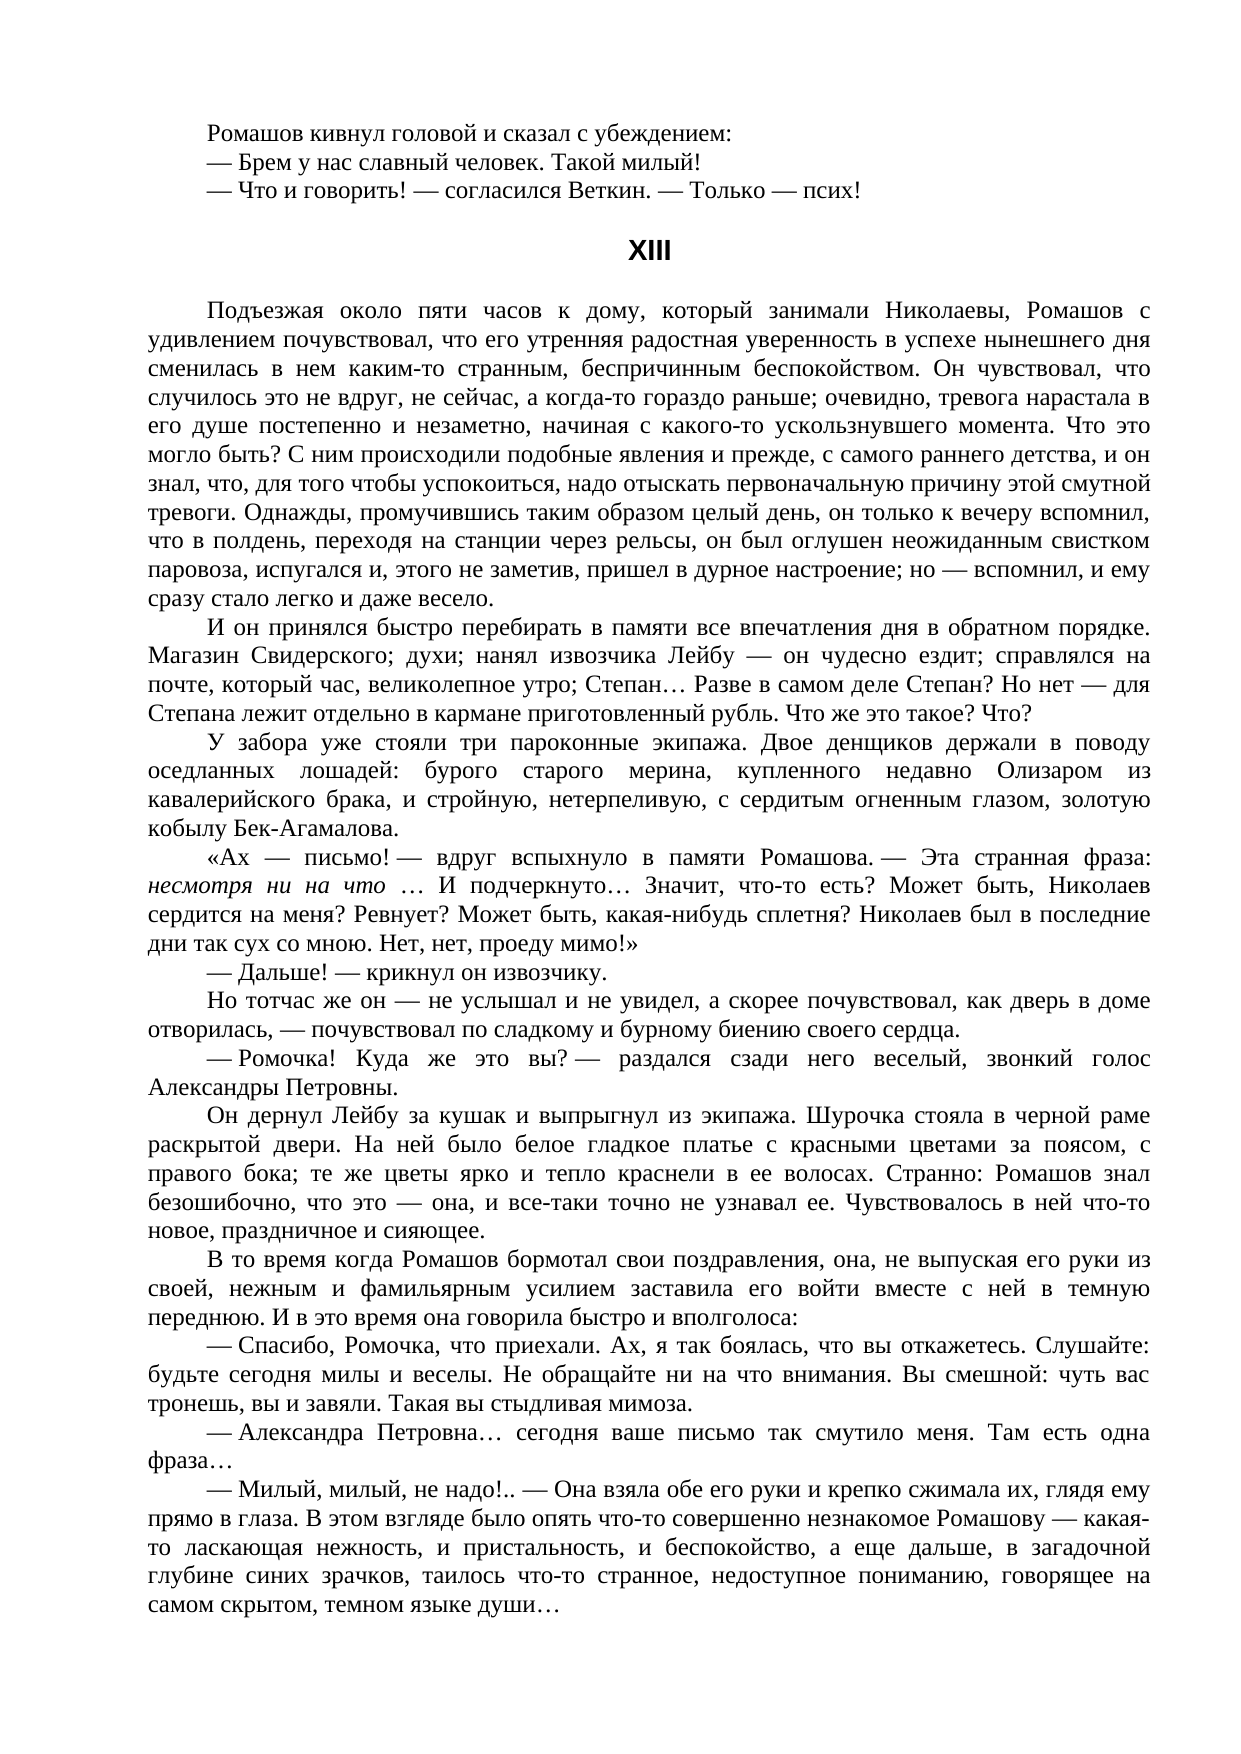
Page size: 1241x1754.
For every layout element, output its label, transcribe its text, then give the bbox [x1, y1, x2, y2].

text — Александра Петровна… сегодня ваше письмо так смутило меня. Там есть одна фраза… [148, 1417, 1152, 1474]
text И он принялся быстро перебирать в памяти все впечатления дня в обратном порядке. Магазин Свидерского; духи; нанял извозчика Лейбу — он чудесно ездит; справлялся на почте, который час, великолепное утро; Степан… Разве в самом деле Степан? Но нет — для Степана лежит отдельно в кармане приготовленный рубль. Что же это такое? Что? [148, 612, 1152, 727]
text Он дернул Лейбу за кушак и выпрыгнул из экипажа. Шурочка стояла в черной раме раскрытой двери. На ней было белое гладкое платье с красными цветами за поясом, с правого бока; те же цветы ярко и тепло краснели в ее волосах. Странно: Ромашов знал безошибочно, что это — она, и все-таки точно не узнавал ее. Чувствовалось в ней что-то новое, праздничное и сияющее. [148, 1100, 1152, 1244]
text Подъезжая около пяти часов к дому, который занимали Николаевы, Ромашов с удивлением почувствовал, что его утренняя радостная уверенность в успехе нынешнего дня сменилась в нем каким-то странным, беспричинным беспокойством. Он чувствовал, что случилось это не вдруг, не сейчас, а когда-то гораздо раньше; очевидно, тревога нарастала в его душе постепенно и незаметно, начиная с какого-то ускользнувшего момента. Что это могло быть? С ним происходили подобные явления и прежде, с самого раннего детства, и он знал, что, для того чтобы успокоиться, надо отыскать первоначальную причину этой смутной тревоги. Однажды, промучившись таким образом целый день, он только к вечеру вспомнил, что в полдень, переходя на станции через рельсы, он был оглушен неожиданным свистком паровоза, испугался и, этого не заметив, пришел в дурное настроение; но — вспомнил, и ему сразу стало легко и даже весело. [148, 295, 1152, 612]
text В то время когда Ромашов бормотал свои поздравления, она, не выпуская его руки из своей, нежным и фамильярным усилием заставила его войти вместе с ней в темную переднюю. И в это время она говорила быстро и вполголоса: [148, 1244, 1152, 1330]
text — Брем у нас славный человек. Такой милый! [148, 147, 1152, 176]
text — Что и говорить! — согласился Веткин. — Только — псих! [148, 176, 1152, 204]
subtitle XIII [148, 233, 1152, 267]
text — Милый, милый, не надо!.. — Она взяла обе его руки и крепко сжимала их, глядя ему прямо в глаза. В этом взгляде было опять что-то совершенно незнакомое Ромашову — какая-то ласкающая нежность, и пристальность, и беспокойство, а еще дальше, в загадочной глубине синих зрачков, таилось что-то странное, недоступное пониманию, говорящее на самом скрытом, темном языке души… [148, 1474, 1152, 1618]
text — Спасибо, Ромочка, что приехали. Ах, я так боялась, что вы откажетесь. Слушайте: будьте сегодня милы и веселы. Не обращайте ни на что внимания. Вы смешной: чуть вас тронешь, вы и завяли. Такая вы стыдливая мимоза. [148, 1330, 1152, 1417]
text — Дальше! — крикнул он извозчику. [148, 957, 1152, 985]
text У забора уже стояли три пароконные экипажа. Двое денщиков держали в поводу оседланных лошадей: бурого старого мерина, купленного недавно Олизаром из кавалерийского брака, и стройную, нетерпеливую, с сердитым огненным глазом, золотую кобылу Бек-Агамалова. [148, 727, 1152, 842]
text «Ах — письмо! — вдруг вспыхнуло в памяти Ромашова. — Эта странная фраза: несмотря ни на что … И подчеркнуто… Значит, что-то есть? Может быть, Николаев сердится на меня? Ревнует? Может быть, какая-нибудь сплетня? Николаев был в последние дни так сух со мною. Нет, нет, проеду мимо!» [148, 842, 1152, 957]
text — Ромочка! Куда же это вы? — раздался сзади него веселый, звонкий голос Александры Петровны. [148, 1043, 1152, 1100]
text Но тотчас же он — не услышал и не увидел, а скорее почувствовал, как дверь в доме отворилась, — почувствовал по сладкому и бурному биению своего сердца. [148, 985, 1152, 1043]
text Ромашов кивнул головой и сказал с убеждением: [148, 118, 1152, 147]
